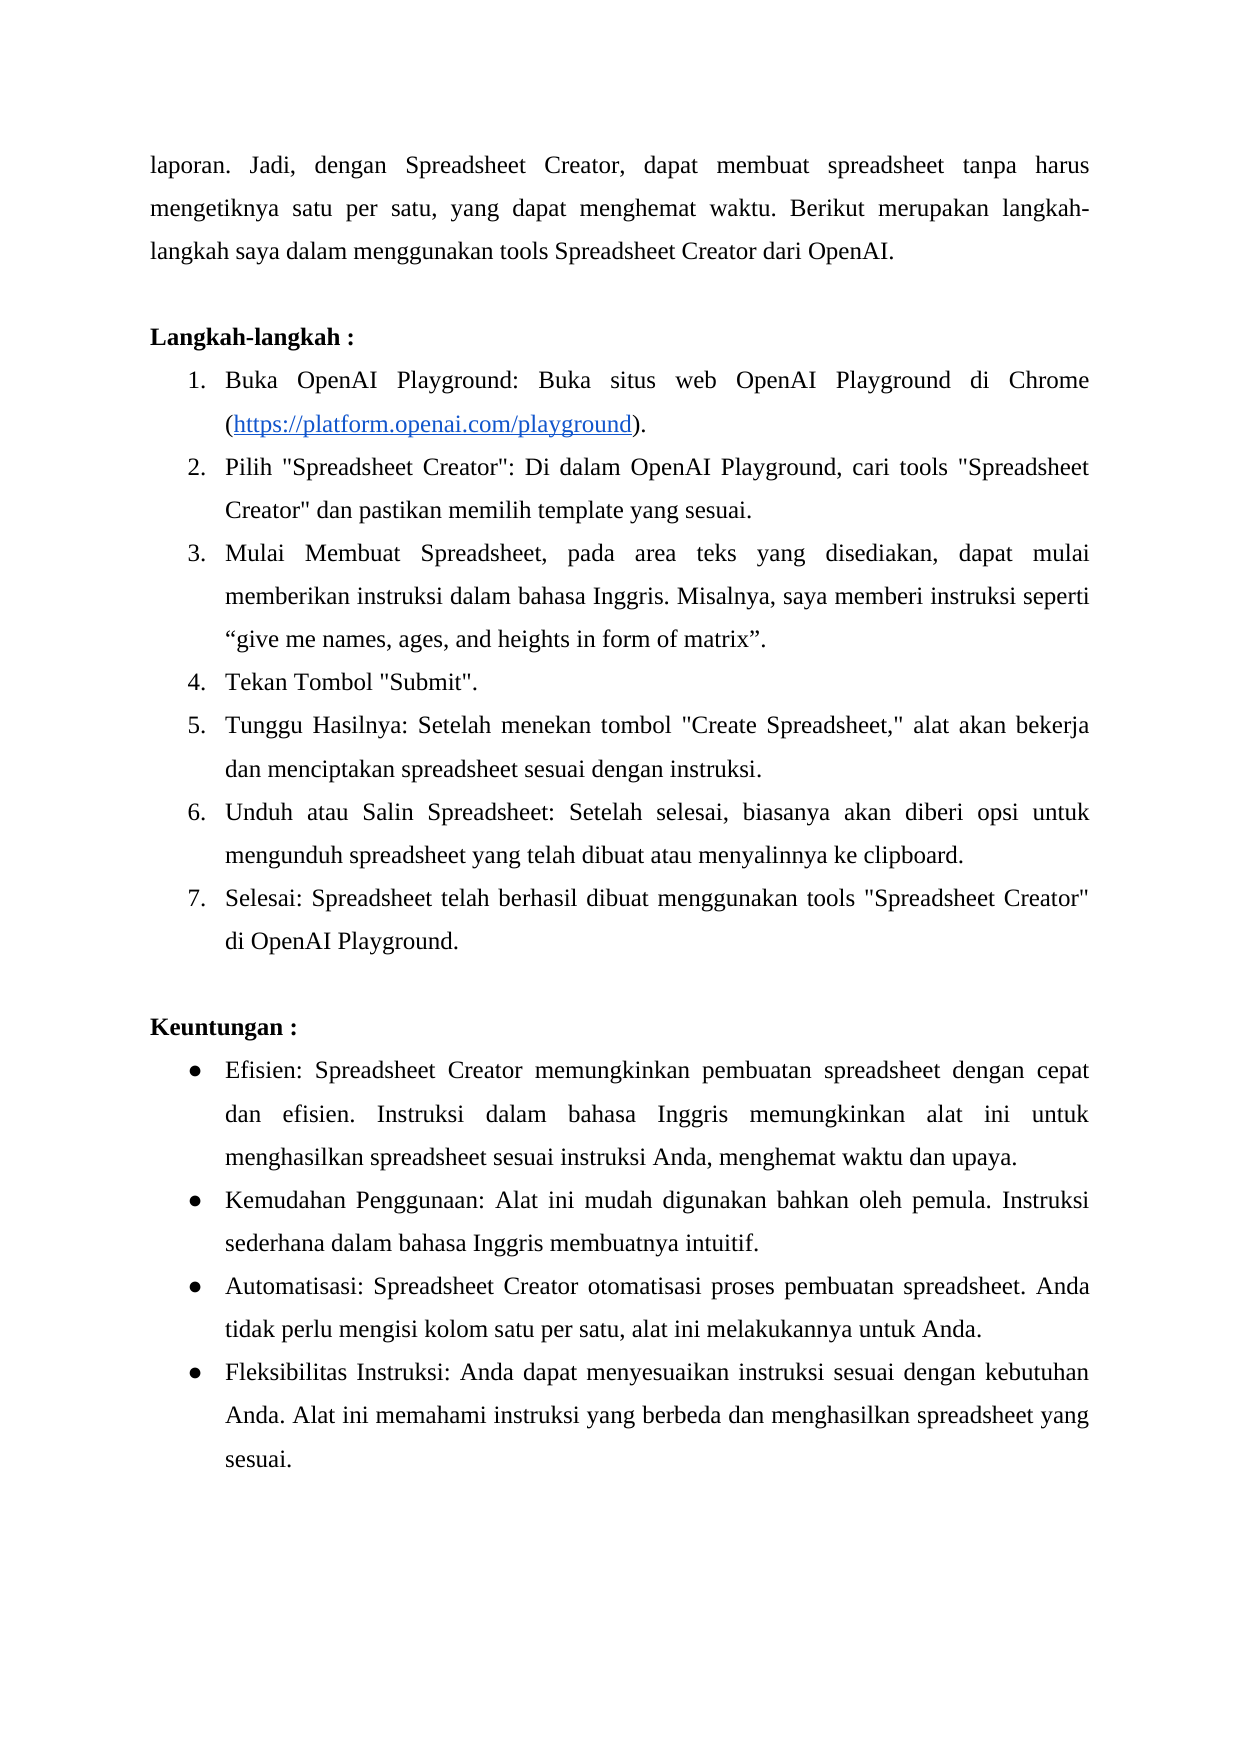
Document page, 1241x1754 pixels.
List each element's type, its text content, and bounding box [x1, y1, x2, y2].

list Mulai Membuat Spreadsheet, pada area teks yang disediakan, dapat mulai memberikan instruksi dalam bahasa Inggris. Misalnya, saya memberi instruksi seperti “give me names, ages, and heights in form of matrix”. [187, 538, 1090, 653]
list Efisien: Spreadsheet Creator memungkinkan pembuatan spreadsheet dengan cepat dan efisien. Instruksi dalam bahasa Inggris memungkinkan alat ini untuk menghasilkan spreadsheet sesuai instruksi Anda, menghemat waktu dan upaya. [187, 1056, 1090, 1171]
list Tekan Tombol "Submit". [187, 667, 1090, 696]
text Langkah-langkah : [150, 322, 1090, 351]
list Unduh atau Salin Spreadsheet: Setelah selesai, biasanya akan diberi opsi untuk mengunduh spreadsheet yang telah dibuat atau menyalinnya ke clipboard. [187, 797, 1090, 869]
list Selesai: Spreadsheet telah berhasil dibuat menggunakan tools "Spreadsheet Creator" di OpenAI Playground. [187, 883, 1090, 955]
list Automatisasi: Spreadsheet Creator otomatisasi proses pembuatan spreadsheet. Anda tidak perlu mengisi kolom satu per satu, alat ini melakukannya untuk Anda. [187, 1271, 1090, 1343]
list Pilih "Spreadsheet Creator": Di dalam OpenAI Playground, cari tools "Spreadsheet Creator" dan pastikan memilih template yang sesuai. [187, 452, 1090, 524]
list Kemudahan Penggunaan: Alat ini mudah digunakan bahkan oleh pemula. Instruksi sederhana dalam bahasa Inggris membuatnya intuitif. [187, 1185, 1090, 1257]
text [150, 150, 1090, 265]
list Tunggu Hasilnya: Setelah menekan tombol "Create Spreadsheet," alat akan bekerja dan menciptakan spreadsheet sesuai dengan instruksi. [187, 711, 1090, 782]
text Keuntungan : [150, 1012, 1090, 1041]
list Buka OpenAI Playground: Buka situs web OpenAI Playground di Chrome (https://platform.openai.com/playground). [187, 366, 1090, 437]
list Fleksibilitas Instruksi: Anda dapat menyesuaikan instruksi sesuai dengan kebutuhan Anda. Alat ini memahami instruksi yang berbeda dan menghasilkan spreadsheet yang sesuai. [187, 1357, 1090, 1472]
